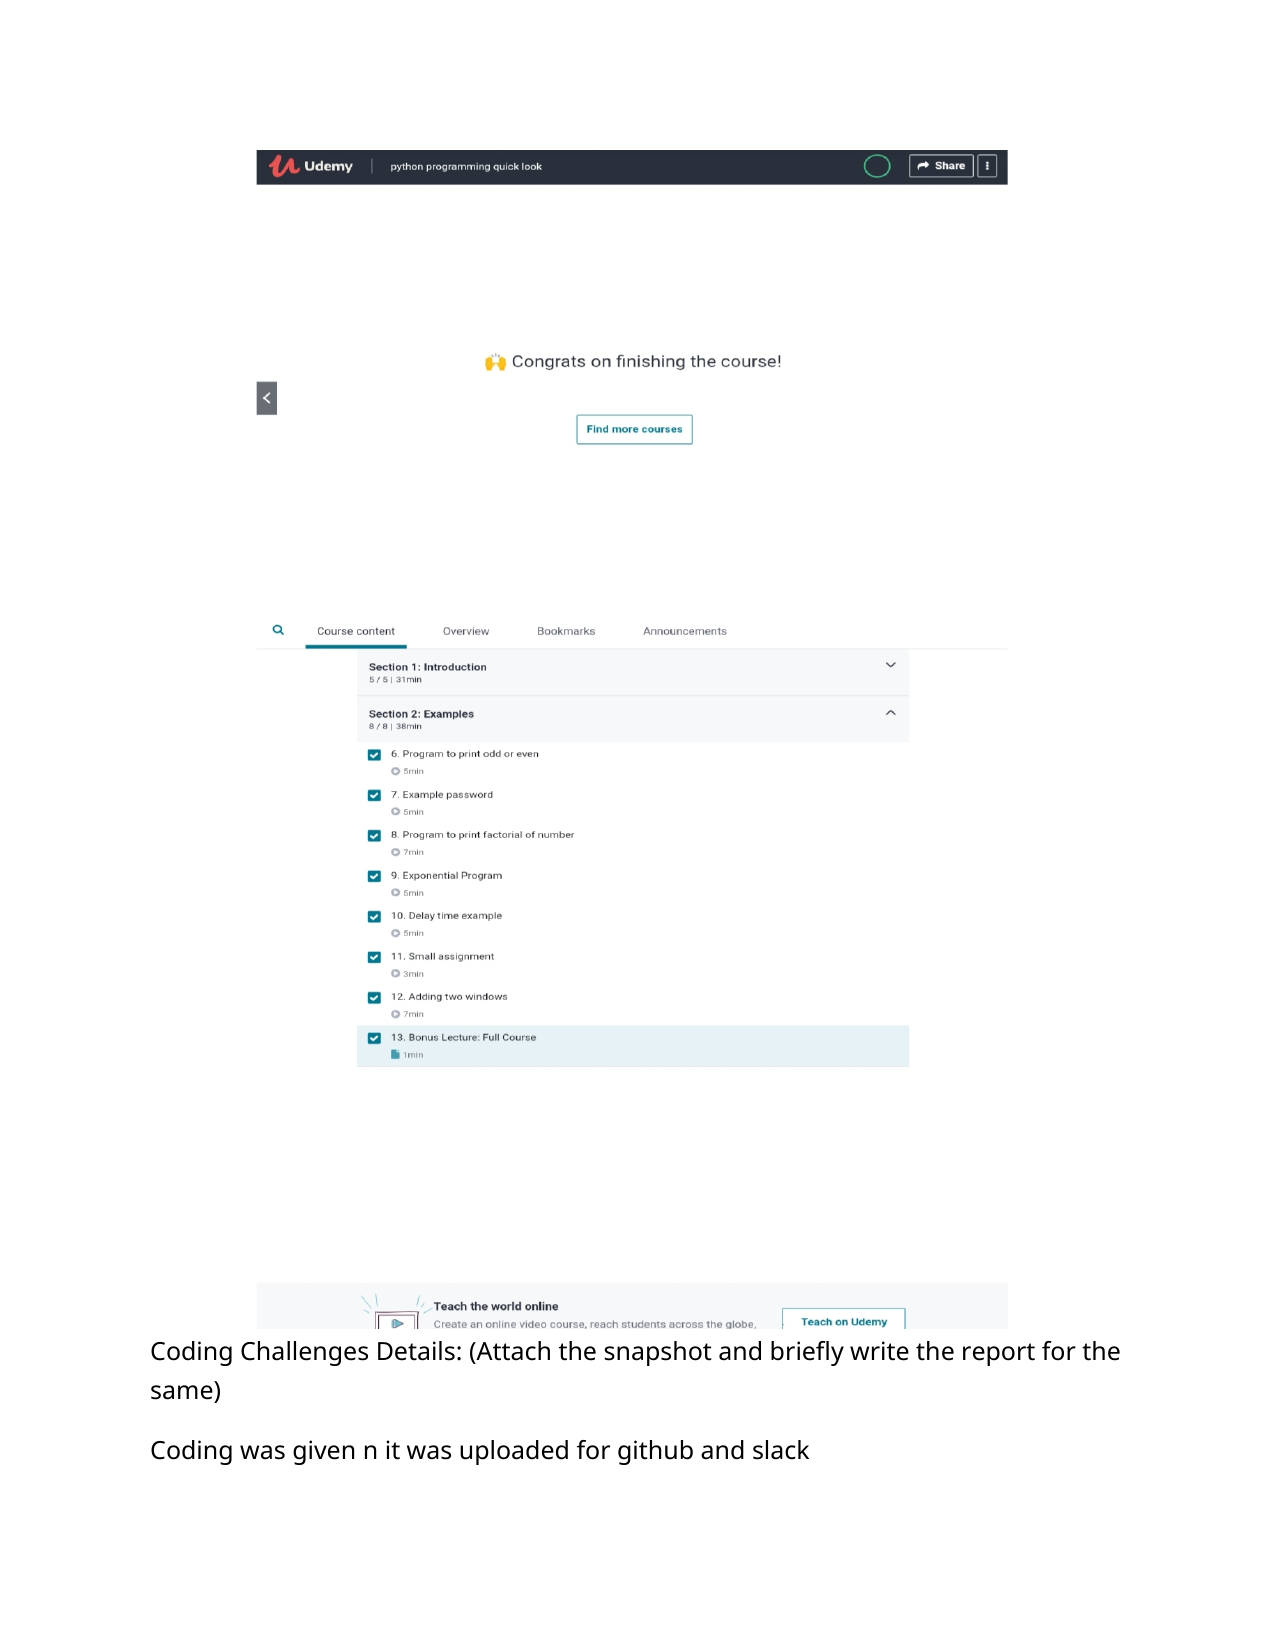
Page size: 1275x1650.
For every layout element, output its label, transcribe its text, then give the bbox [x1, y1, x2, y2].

picture [256, 150, 1008, 1329]
text Coding was given n it was uploaded for github and slack [150, 1433, 1125, 1467]
